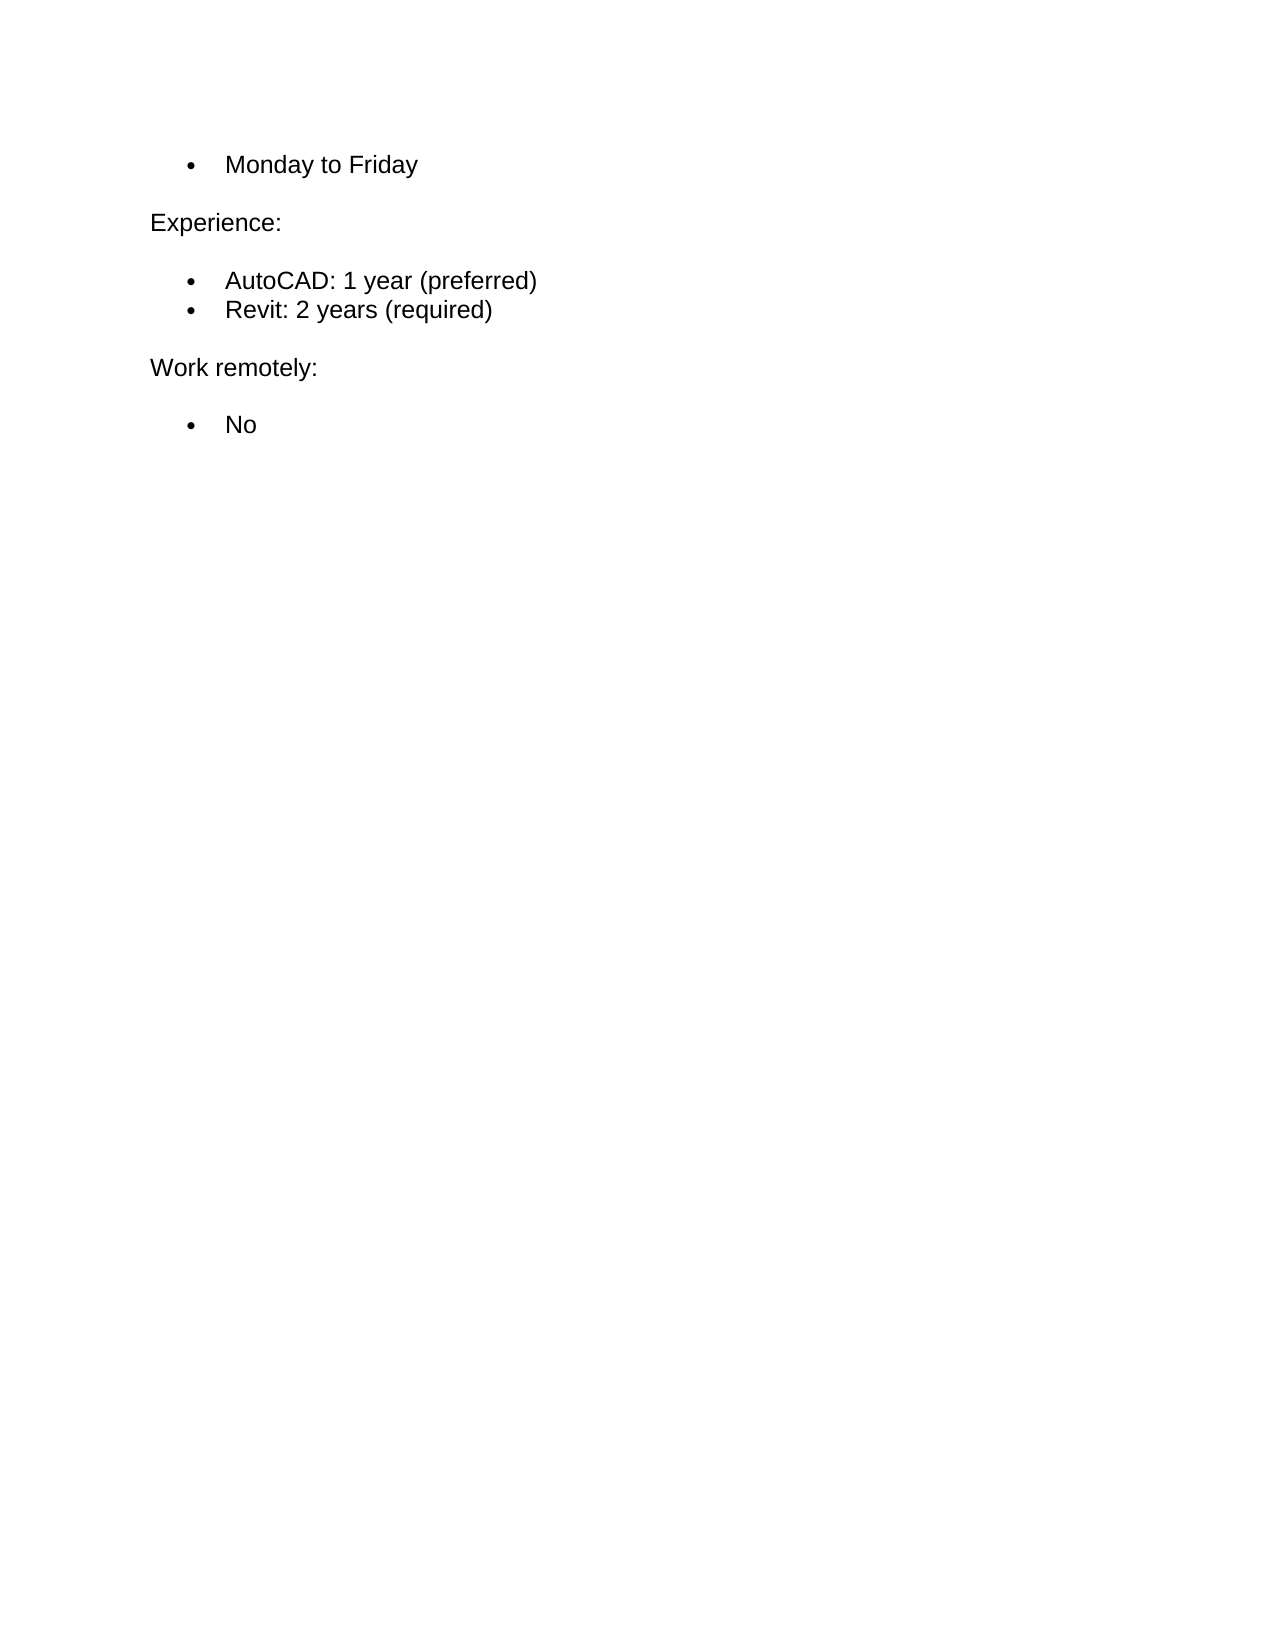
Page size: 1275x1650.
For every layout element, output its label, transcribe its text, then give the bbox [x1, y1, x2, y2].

text Experience: [150, 208, 1125, 237]
text Work remotely: [150, 352, 1125, 381]
list Revit: 2 years (required) [187, 294, 1125, 323]
list No [187, 410, 1125, 439]
list AutoCAD: 1 year (preferred) [187, 266, 1125, 294]
list Monday to Friday [187, 150, 1125, 179]
